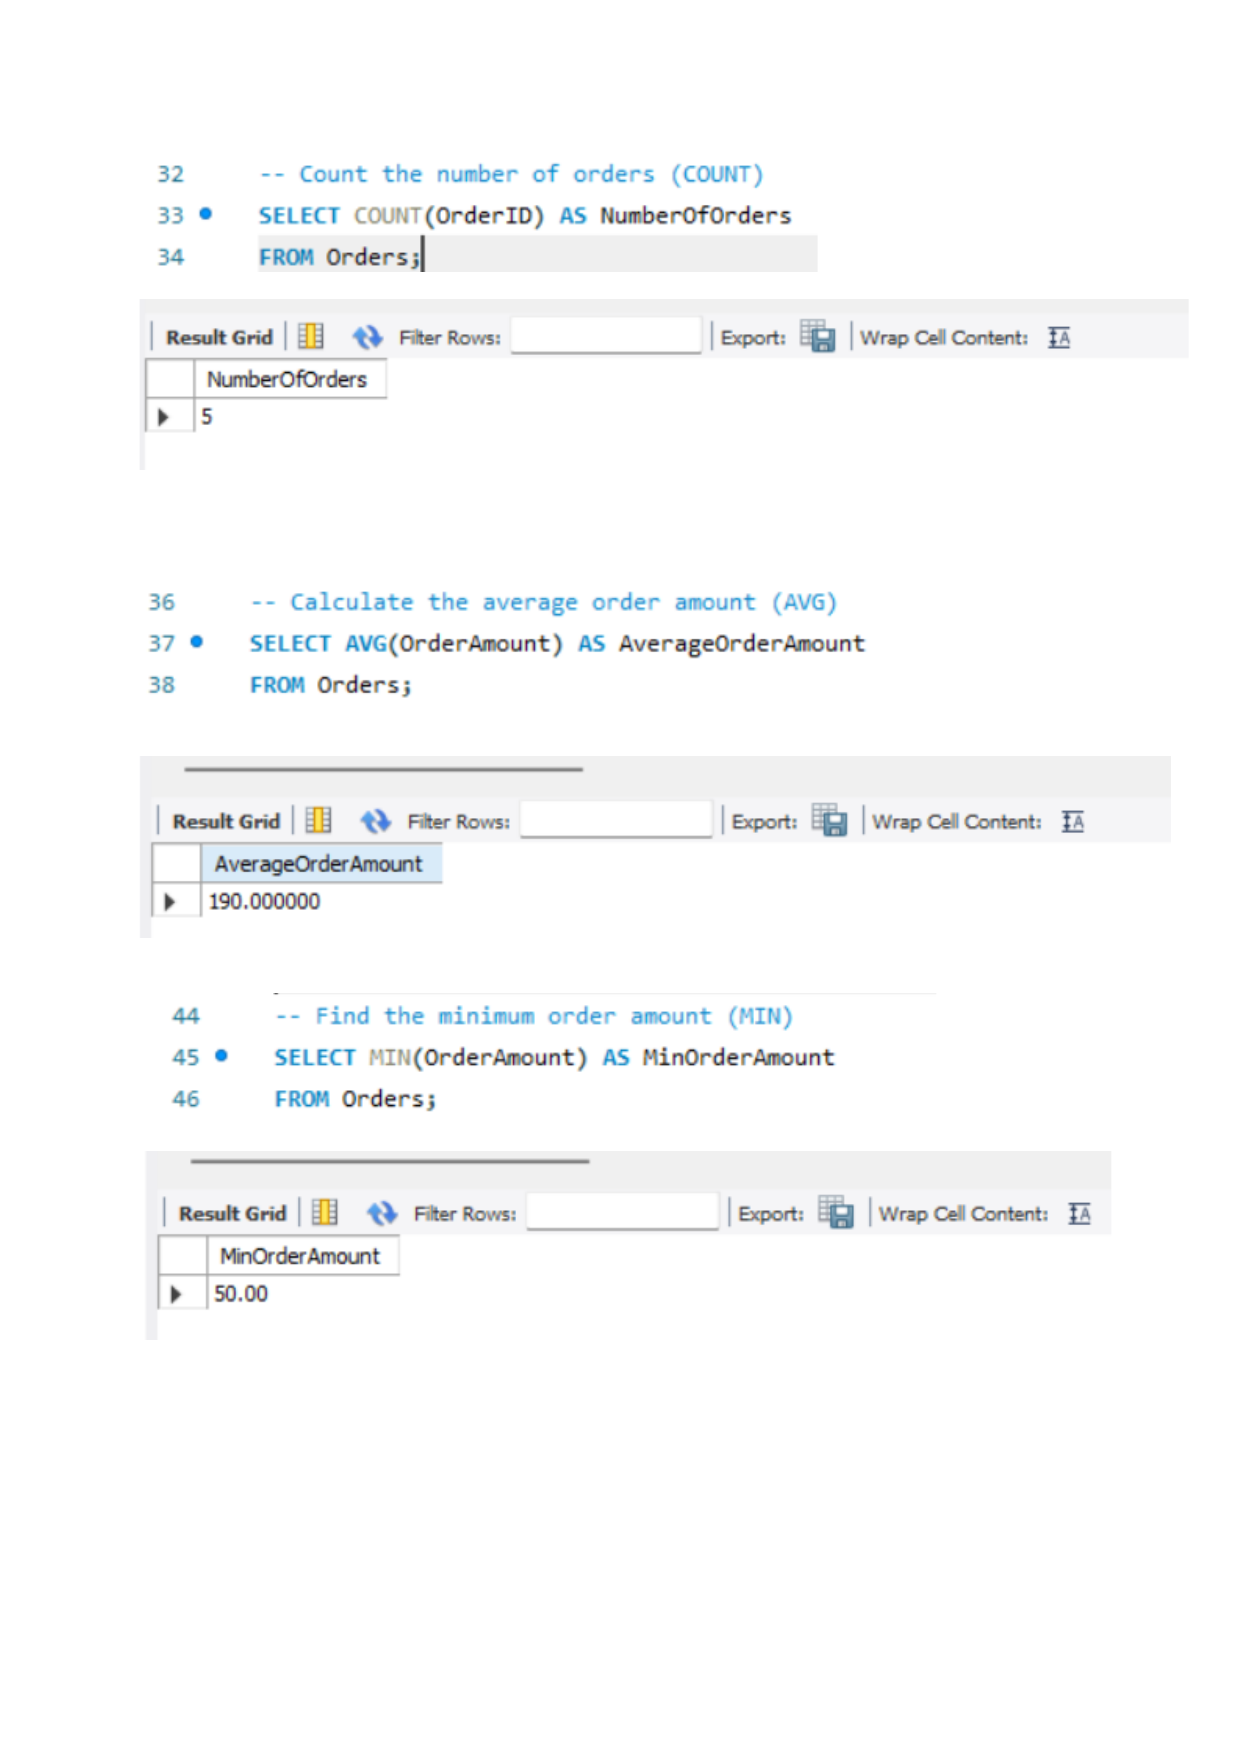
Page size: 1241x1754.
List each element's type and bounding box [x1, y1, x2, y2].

picture [139, 299, 1189, 470]
picture [139, 1151, 1112, 1340]
picture [144, 581, 930, 701]
picture [139, 993, 937, 1124]
picture [139, 756, 1171, 938]
picture [139, 147, 818, 272]
